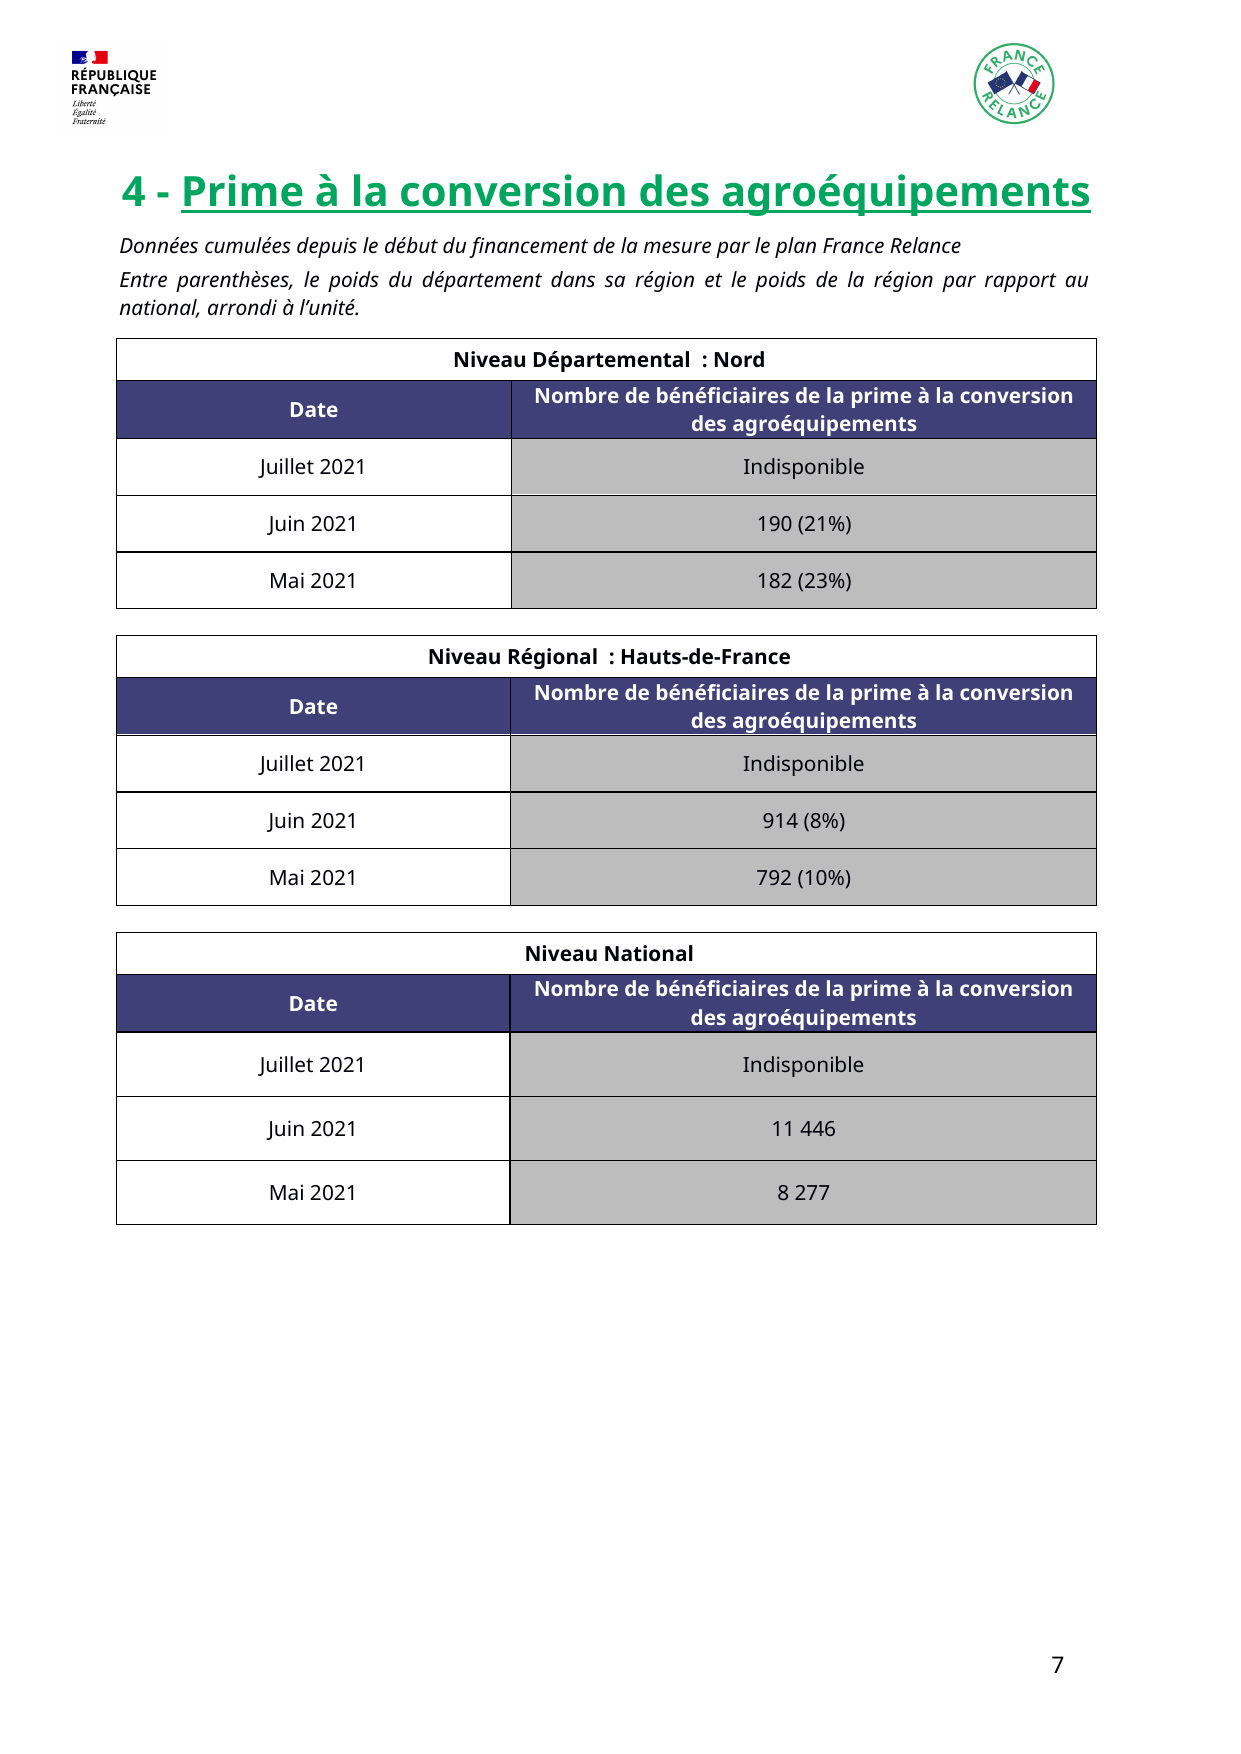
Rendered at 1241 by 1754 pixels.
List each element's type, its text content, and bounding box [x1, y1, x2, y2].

table_cell Indisponible [511, 736, 1096, 791]
table_cell 190 (21%) [512, 496, 1096, 551]
table_cell 792 (10%) [511, 849, 1096, 905]
table_cell Date [117, 381, 511, 438]
table_header Niveau Départemental : Nord [117, 339, 1096, 380]
table_cell Juin 2021 [117, 1097, 509, 1160]
table_cell Date [117, 975, 509, 1031]
table_cell Nombre de bénéficiaires de la prime à la conversion des agroéquipements [511, 975, 1096, 1031]
table_cell Mai 2021 [117, 849, 510, 905]
text Données cumulées depuis le début du financement de la mesure par le plan France Relance [119, 231, 1094, 260]
table_cell 11 446 [511, 1097, 1096, 1160]
table_cell Juillet 2021 [117, 736, 510, 791]
table_cell 182 (23%) [512, 553, 1096, 608]
table_cell 8 277 [511, 1161, 1096, 1224]
table_cell Nombre de bénéficiaires de la prime à la conversion des agroéquipements [511, 678, 1096, 734]
table_cell Mai 2021 [117, 1161, 509, 1224]
table_cell Indisponible [512, 439, 1096, 494]
table_cell 914 (8%) [511, 793, 1096, 848]
table_header Niveau National [117, 933, 1096, 973]
text Entre parenthèses, le poids du département dans sa région et le poids de la région par rapport au national, arrondi à l’unité. [119, 265, 1094, 322]
table_cell Juin 2021 [117, 496, 511, 551]
table_cell Juin 2021 [117, 793, 510, 848]
picture [935, 31, 1082, 126]
table_cell Indisponible [511, 1033, 1096, 1096]
table_cell Juillet 2021 [117, 439, 511, 494]
picture [60, 39, 164, 133]
table_cell Mai 2021 [117, 553, 511, 608]
table_cell Nombre de bénéficiaires de la prime à la conversion des agroéquipements [512, 381, 1096, 438]
subtitle 4 - Prime à la conversion des agroéquipements [119, 162, 1094, 219]
table_cell Juillet 2021 [117, 1033, 509, 1096]
table_cell Date [117, 678, 510, 734]
table_header Niveau Régional : Hauts-de-France [117, 636, 1096, 677]
